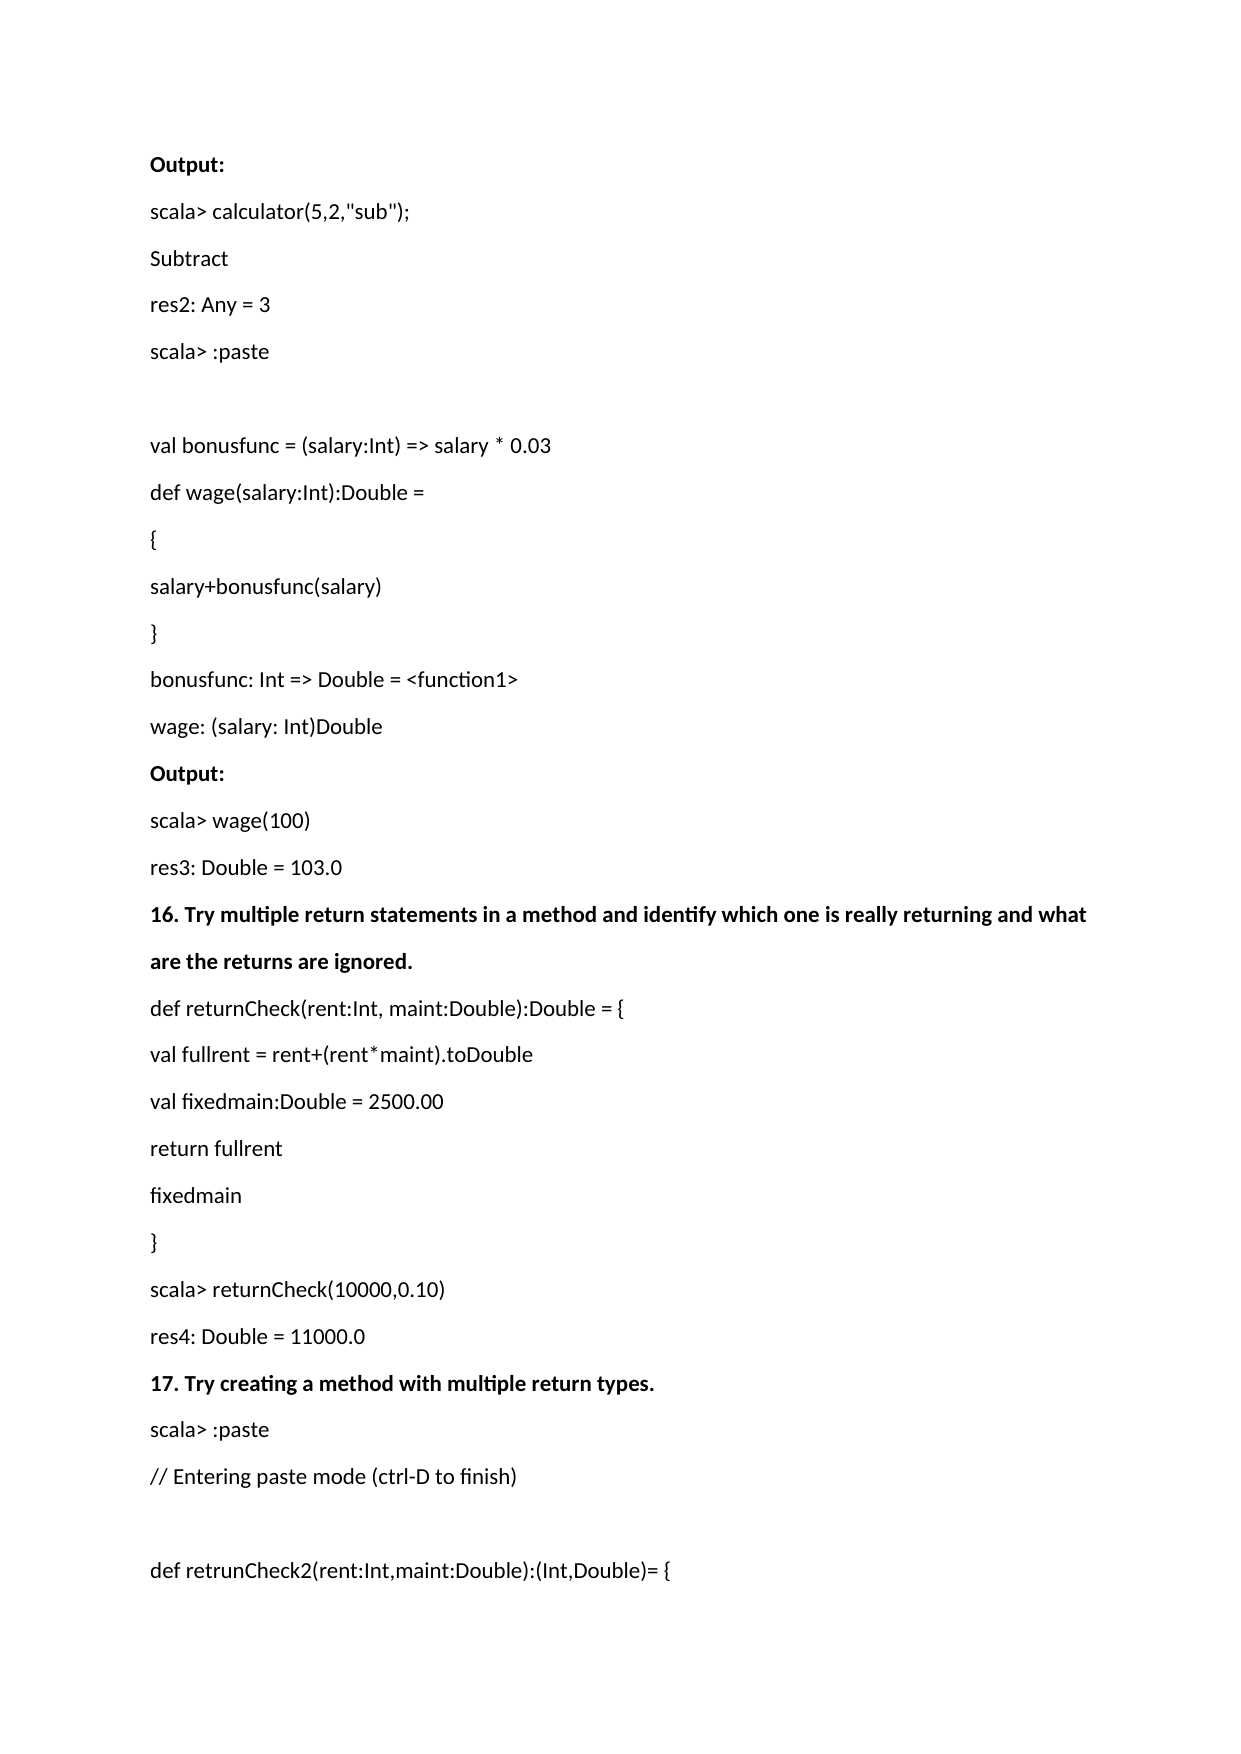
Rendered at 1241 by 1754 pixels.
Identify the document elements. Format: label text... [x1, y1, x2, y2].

text 16. Try multiple return statements in a method and identify which one is really returning and what [150, 900, 1090, 928]
text fixedmain [150, 1181, 1090, 1209]
text // Entering paste mode (ctrl-D to finish) [150, 1462, 1090, 1491]
text res3: Double = 103.0 [150, 853, 1090, 881]
text return fullrent [150, 1134, 1090, 1162]
text wage: (salary: Int)Double [150, 712, 1090, 741]
text Subtract [150, 244, 1090, 272]
text 17. Try creating a method with multiple return types. [150, 1369, 1090, 1397]
text } [150, 619, 1090, 647]
text scala> calculator(5,2,"sub"); [150, 197, 1090, 225]
text val fullrent = rent+(rent*maint).toDouble [150, 1041, 1090, 1069]
text res2: Any = 3 [150, 291, 1090, 319]
text scala> returnCheck(10000,0.10) [150, 1275, 1090, 1303]
text salary+bonusfunc(salary) [150, 572, 1090, 600]
text scala> :paste [150, 337, 1090, 366]
text } [150, 1228, 1090, 1256]
text val bonusfunc = (salary:Int) => salary * 0.03 [150, 431, 1090, 459]
text scala> :paste [150, 1416, 1090, 1444]
text def retrunCheck2(rent:Int,maint:Double):(Int,Double)= { [150, 1556, 1090, 1584]
text scala> wage(100) [150, 806, 1090, 834]
text { [150, 525, 1090, 553]
text are the returns are ignored. [150, 947, 1090, 975]
text val fixedmain:Double = 2500.00 [150, 1087, 1090, 1116]
text res4: Double = 11000.0 [150, 1322, 1090, 1350]
text Output: [150, 759, 1090, 787]
text def returnCheck(rent:Int, maint:Double):Double = { [150, 994, 1090, 1022]
text def wage(salary:Int):Double = [150, 478, 1090, 506]
text Output: [150, 150, 1090, 178]
text bonusfunc: Int => Double = <function1> [150, 666, 1090, 694]
